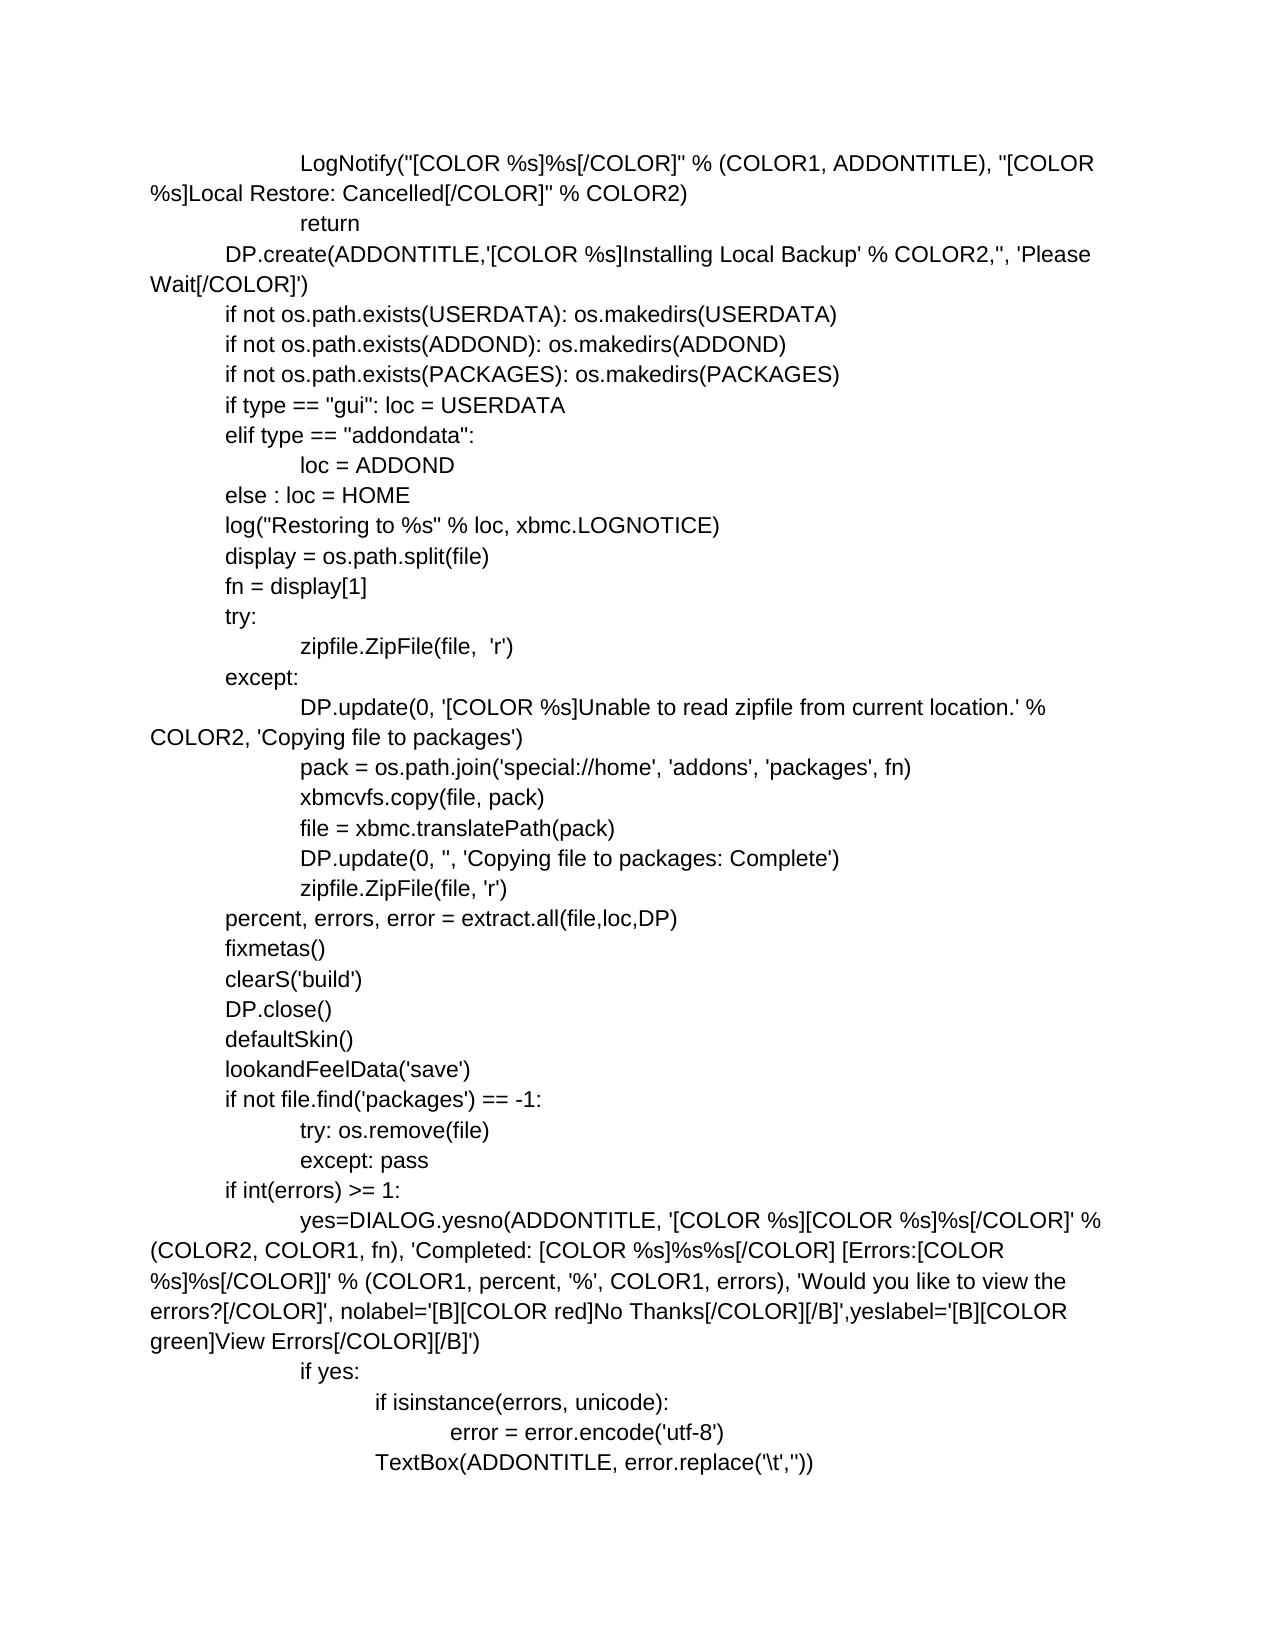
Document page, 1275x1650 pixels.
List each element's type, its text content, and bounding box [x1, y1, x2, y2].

text log("Restoring to %s" % loc, xbmc.LOGNOTICE) [150, 512, 1125, 539]
text if type == "gui": loc = USERDATA [150, 392, 1125, 418]
text DP.update(0, '', 'Copying file to packages: Complete') [150, 845, 1125, 871]
text zipfile.ZipFile(file, 'r') [150, 875, 1125, 901]
text pack = os.path.join('special://home', 'addons', 'packages', fn) [150, 754, 1125, 781]
text TextBox(ADDONTITLE, error.replace('\t','')) [150, 1449, 1125, 1475]
text fixmetas() [150, 935, 1125, 962]
text percent, errors, error = extract.all(file,loc,DP) [150, 905, 1125, 932]
text defaultSkin() [150, 1026, 1125, 1052]
text zipfile.ZipFile(file, 'r') [150, 633, 1125, 660]
text clearS('build') [150, 966, 1125, 992]
text DP.close() [150, 996, 1125, 1022]
text elif type == "addondata": [150, 422, 1125, 448]
text else : loc = HOME [150, 482, 1125, 509]
text xbmcvfs.copy(file, pack) [150, 784, 1125, 811]
text file = xbmc.translatePath(pack) [150, 814, 1125, 841]
text if isinstance(errors, unicode): [150, 1388, 1125, 1415]
text try: [150, 603, 1125, 629]
text if not os.path.exists(ADDOND): os.makedirs(ADDOND) [150, 331, 1125, 358]
text lookandFeelData('save') [150, 1056, 1125, 1083]
text DP.update(0, '[COLOR %s]Unable to read zipfile from current location.' % COLOR2, 'Copying file to packages') [150, 694, 1125, 750]
text loc = ADDOND [150, 452, 1125, 478]
text DP.create(ADDONTITLE,'[COLOR %s]Installing Local Backup' % COLOR2,'', 'Please Wait[/COLOR]') [150, 241, 1125, 297]
text yes=DIALOG.yesno(ADDONTITLE, '[COLOR %s][COLOR %s]%s[/COLOR]' % (COLOR2, COLOR1, fn), 'Completed: [COLOR %s]%s%s[/COLOR] [Errors:[COLOR %s]%s[/COLOR]]' % (COLOR1, percent, '%', COLOR1, errors), 'Would you like to view the errors?[/COLOR]', nolabel='[B][COLOR red]No Thanks[/COLOR][/B]',yeslabel='[B][COLOR green]View Errors[/COLOR][/B]') [150, 1207, 1125, 1354]
text LogNotify("[COLOR %s]%s[/COLOR]" % (COLOR1, ADDONTITLE), "[COLOR %s]Local Restore: Cancelled[/COLOR]" % COLOR2) [150, 150, 1125, 207]
text error = error.encode('utf-8') [150, 1419, 1125, 1445]
text if not os.path.exists(PACKAGES): os.makedirs(PACKAGES) [150, 361, 1125, 388]
text if yes: [150, 1358, 1125, 1385]
text if int(errors) >= 1: [150, 1177, 1125, 1203]
text fn = display[1] [150, 573, 1125, 599]
text display = os.path.split(file) [150, 543, 1125, 569]
text except: pass [150, 1147, 1125, 1173]
text if not file.find('packages') == -1: [150, 1086, 1125, 1113]
text except: [150, 663, 1125, 690]
text try: os.remove(file) [150, 1117, 1125, 1143]
text return [150, 210, 1125, 237]
text if not os.path.exists(USERDATA): os.makedirs(USERDATA) [150, 301, 1125, 327]
